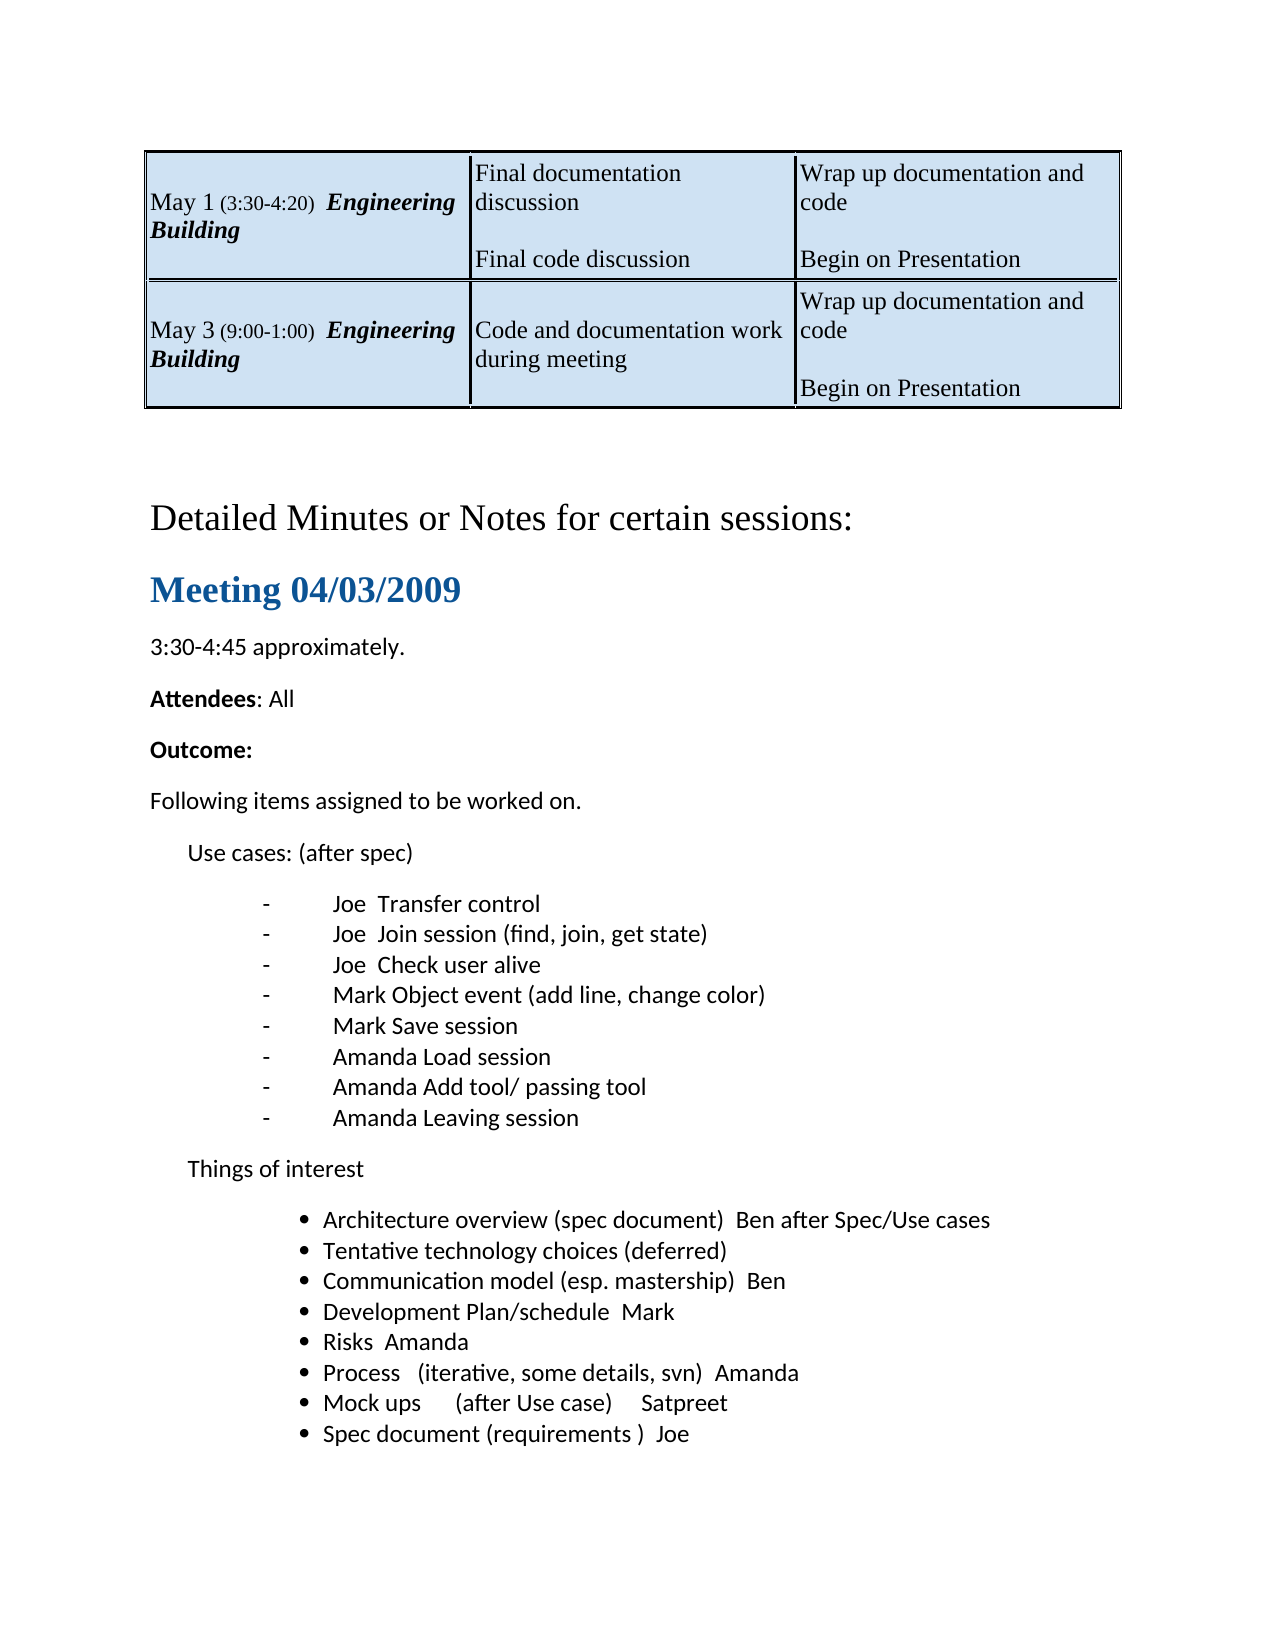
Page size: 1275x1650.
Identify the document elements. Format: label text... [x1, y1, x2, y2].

text - Amanda Load session [262, 1041, 1125, 1071]
text - Amanda Leaving session [262, 1102, 1125, 1132]
text Risks Amanda [300, 1327, 1125, 1357]
table_cell Wrap up documentation and code Begin on Presentation [795, 153, 1119, 278]
text - Joe Check user alive [262, 949, 1125, 980]
table_cell May 3 (9:00-1:00) Engineering Building [147, 278, 470, 406]
text Spec document (requirements ) Joe [300, 1418, 1125, 1449]
text Development Plan/schedule Mark [300, 1296, 1125, 1327]
text Use cases: (after spec) [187, 837, 1125, 867]
text - Mark Object event (add line, change color) [262, 980, 1125, 1010]
text Architecture overview (spec document) Ben after Spec/Use cases [300, 1204, 1125, 1235]
text Detailed Minutes or Notes for certain sessions: [150, 496, 1125, 539]
text Tentative technology choices (deferred) [300, 1235, 1125, 1266]
table_cell Wrap up documentation and code Begin on Presentation [795, 278, 1119, 406]
text Communication model (esp. mastership) Ben [300, 1266, 1125, 1296]
text - Amanda Add tool/ passing tool [262, 1071, 1125, 1102]
table_cell May 1 (3:30-4:20) Engineering Building [147, 153, 470, 278]
text Attendees: All [150, 683, 1125, 713]
text Outcome: [150, 734, 1125, 764]
table_cell Code and documentation work during meeting [470, 282, 795, 406]
text Following items assigned to be worked on. [150, 785, 1125, 816]
text Process (iterative, some details, svn) Amanda [300, 1357, 1125, 1388]
text - Joe Join session (find, join, get state) [262, 919, 1125, 949]
text - Joe Transfer control [262, 888, 1125, 919]
table_cell Final documentation discussion Final code discussion [470, 153, 795, 278]
text - Mark Save session [262, 1010, 1125, 1041]
text Meeting 04/03/2009 [150, 567, 1125, 611]
text Things of interest [187, 1153, 1125, 1184]
text 3:30-4:45 approximately. [150, 631, 1125, 662]
text Mock ups (after Use case) Satpreet [300, 1388, 1125, 1418]
